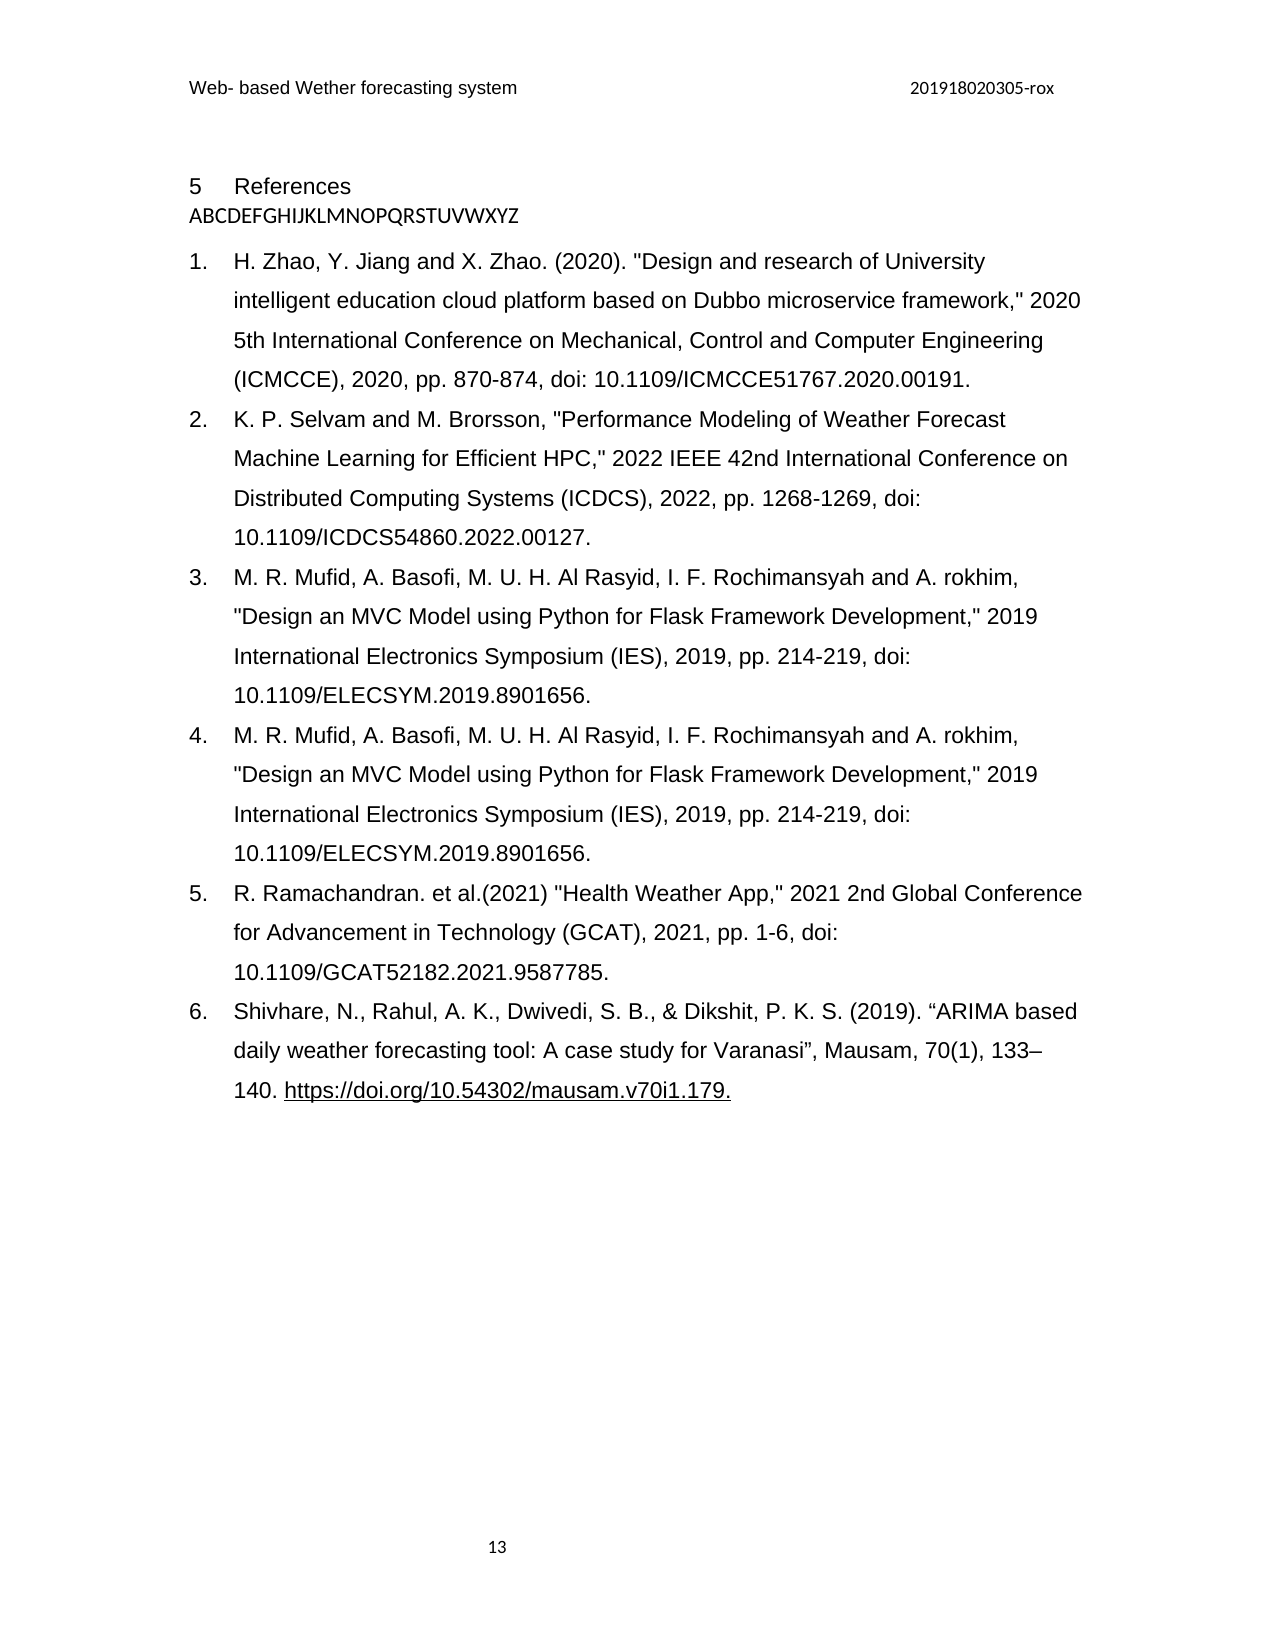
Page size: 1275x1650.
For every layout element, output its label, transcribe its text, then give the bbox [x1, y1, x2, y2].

list Shivhare, N., Rahul, A. K., Dwivedi, S. B., & Dikshit, P. K. S. (2019). “ARIMA based daily weather forecasting tool: A case study for Varanasi”, Mausam, 70(1), 133–140. https://doi.org/10.54302/mausam.v70i1.179. [189, 998, 1086, 1103]
list M. R. Mufid, A. Basofi, M. U. H. Al Rasyid, I. F. Rochimansyah and A. rokhim, "Design an MVC Model using Python for Flask Framework Development," 2019 International Electronics Symposium (IES), 2019, pp. 214-219, doi: 10.1109/ELECSYM.2019.8901656. [189, 722, 1086, 866]
text ABCDEFGHIJKLMNOPQRSTUVWXYZ [189, 201, 1086, 229]
list K. P. Selvam and M. Brorsson, "Performance Modeling of Weather Forecast Machine Learning for Efficient HPC," 2022 IEEE 42nd International Conference on Distributed Computing Systems (ICDCS), 2022, pp. 1268-1269, doi: 10.1109/ICDCS54860.2022.00127. [189, 406, 1086, 551]
list R. Ramachandran. et al.(2021) "Health Weather App," 2021 2nd Global Conference for Advancement in Technology (GCAT), 2021, pp. 1-6, doi: 10.1109/GCAT52182.2021.9587785. [189, 879, 1086, 985]
list M. R. Mufid, A. Basofi, M. U. H. Al Rasyid, I. F. Rochimansyah and A. rokhim, "Design an MVC Model using Python for Flask Framework Development," 2019 International Electronics Symposium (IES), 2019, pp. 214-219, doi: 10.1109/ELECSYM.2019.8901656. [189, 564, 1086, 708]
list H. Zhao, Y. Jiang and X. Zhao. (2020). "Design and research of University intelligent education cloud platform based on Dubbo microservice framework," 2020 5th International Conference on Mechanical, Control and Computer Engineering (ICMCCE), 2020, pp. 870-874, doi: 10.1109/ICMCCE51767.2020.00191. [189, 248, 1086, 393]
subtitle References [189, 173, 1086, 199]
